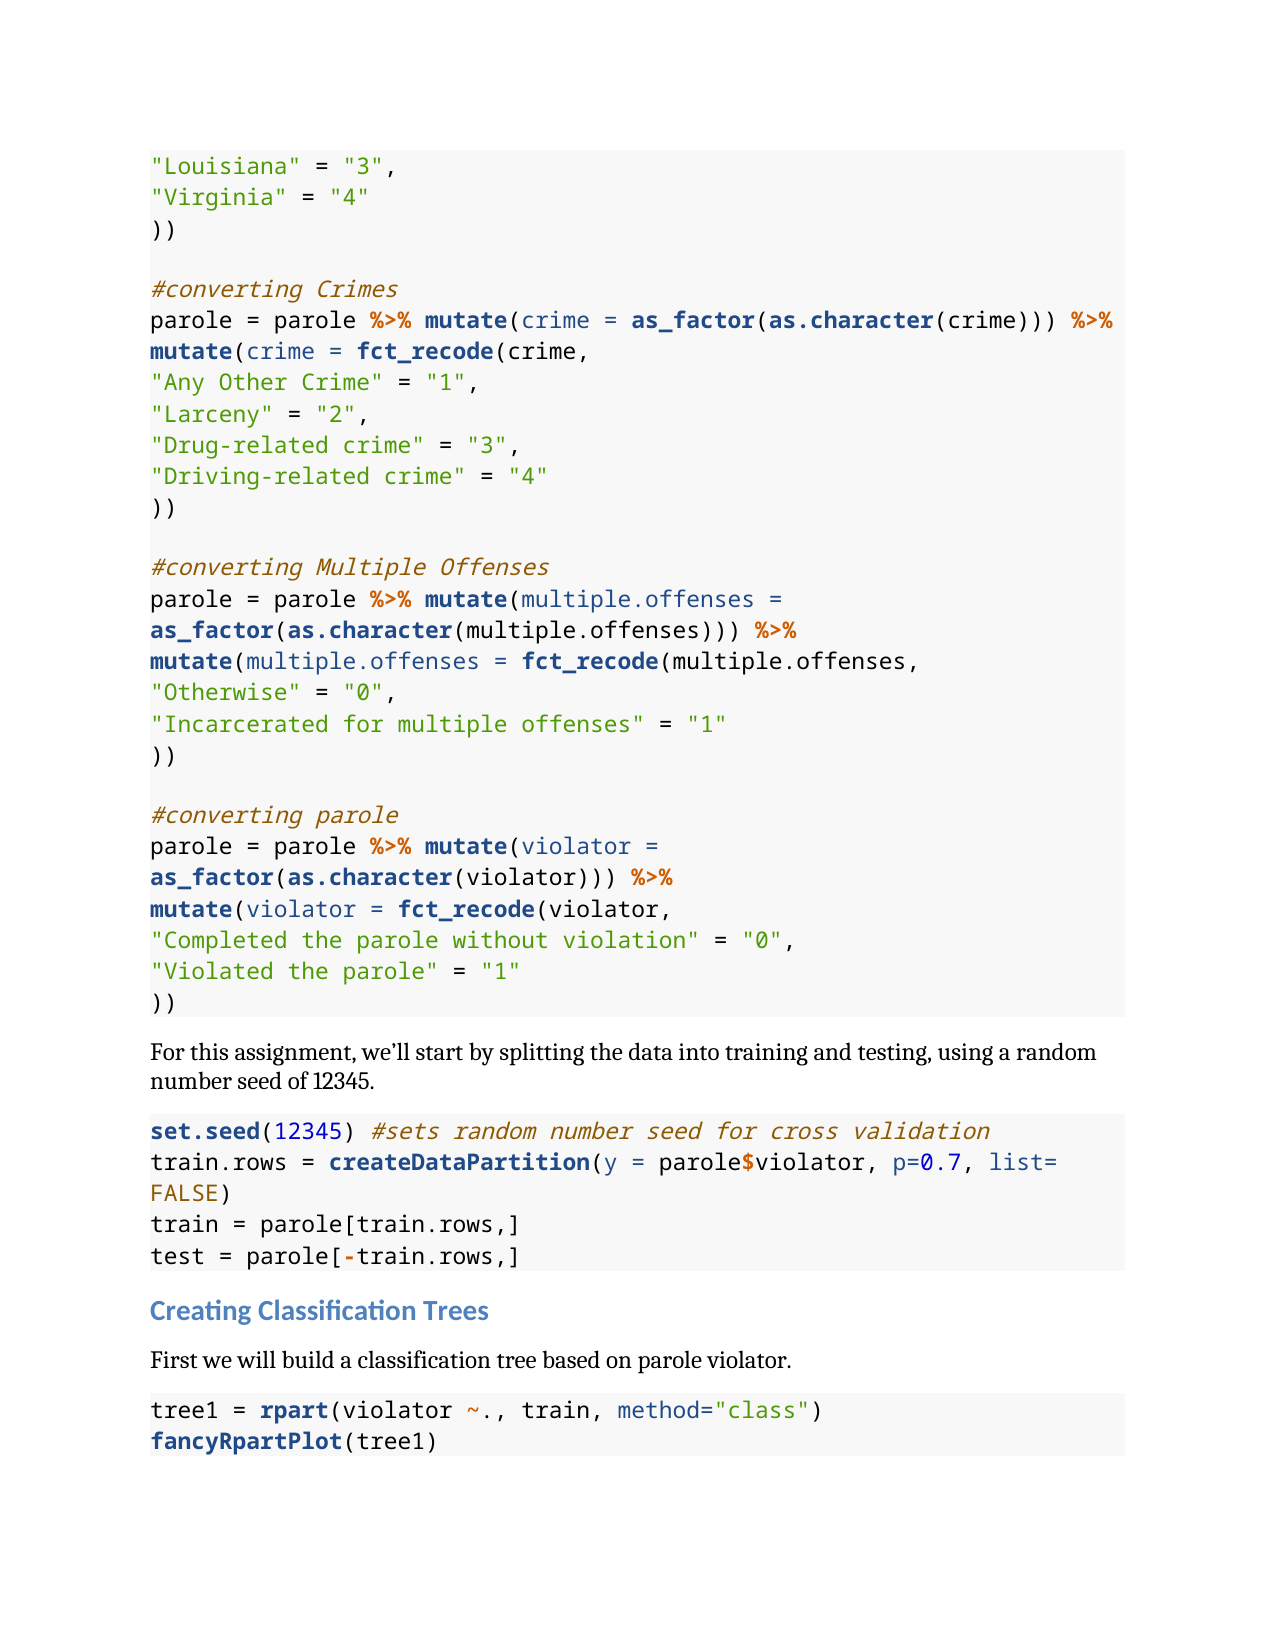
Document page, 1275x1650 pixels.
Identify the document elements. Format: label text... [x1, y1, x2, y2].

text set.seed(12345) #sets random number seed for cross validation train.rows = createDataPartition(y = parole$violator, p=0.7, list= FALSE) train = parole[train.rows,] test = parole[-train.rows,] [150, 1114, 1125, 1271]
text For this assignment, we’ll start by splitting the data into training and testing, using a random number seed of 12345. [150, 1038, 1125, 1096]
text First we will build a classification tree based on parole violator. [150, 1346, 1125, 1375]
text tree1 = rpart(violator ~., train, method="class") fancyRpartPlot(tree1) [150, 1393, 1125, 1456]
subtitle Creating Classification Trees [150, 1292, 1125, 1327]
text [150, 150, 1125, 1017]
